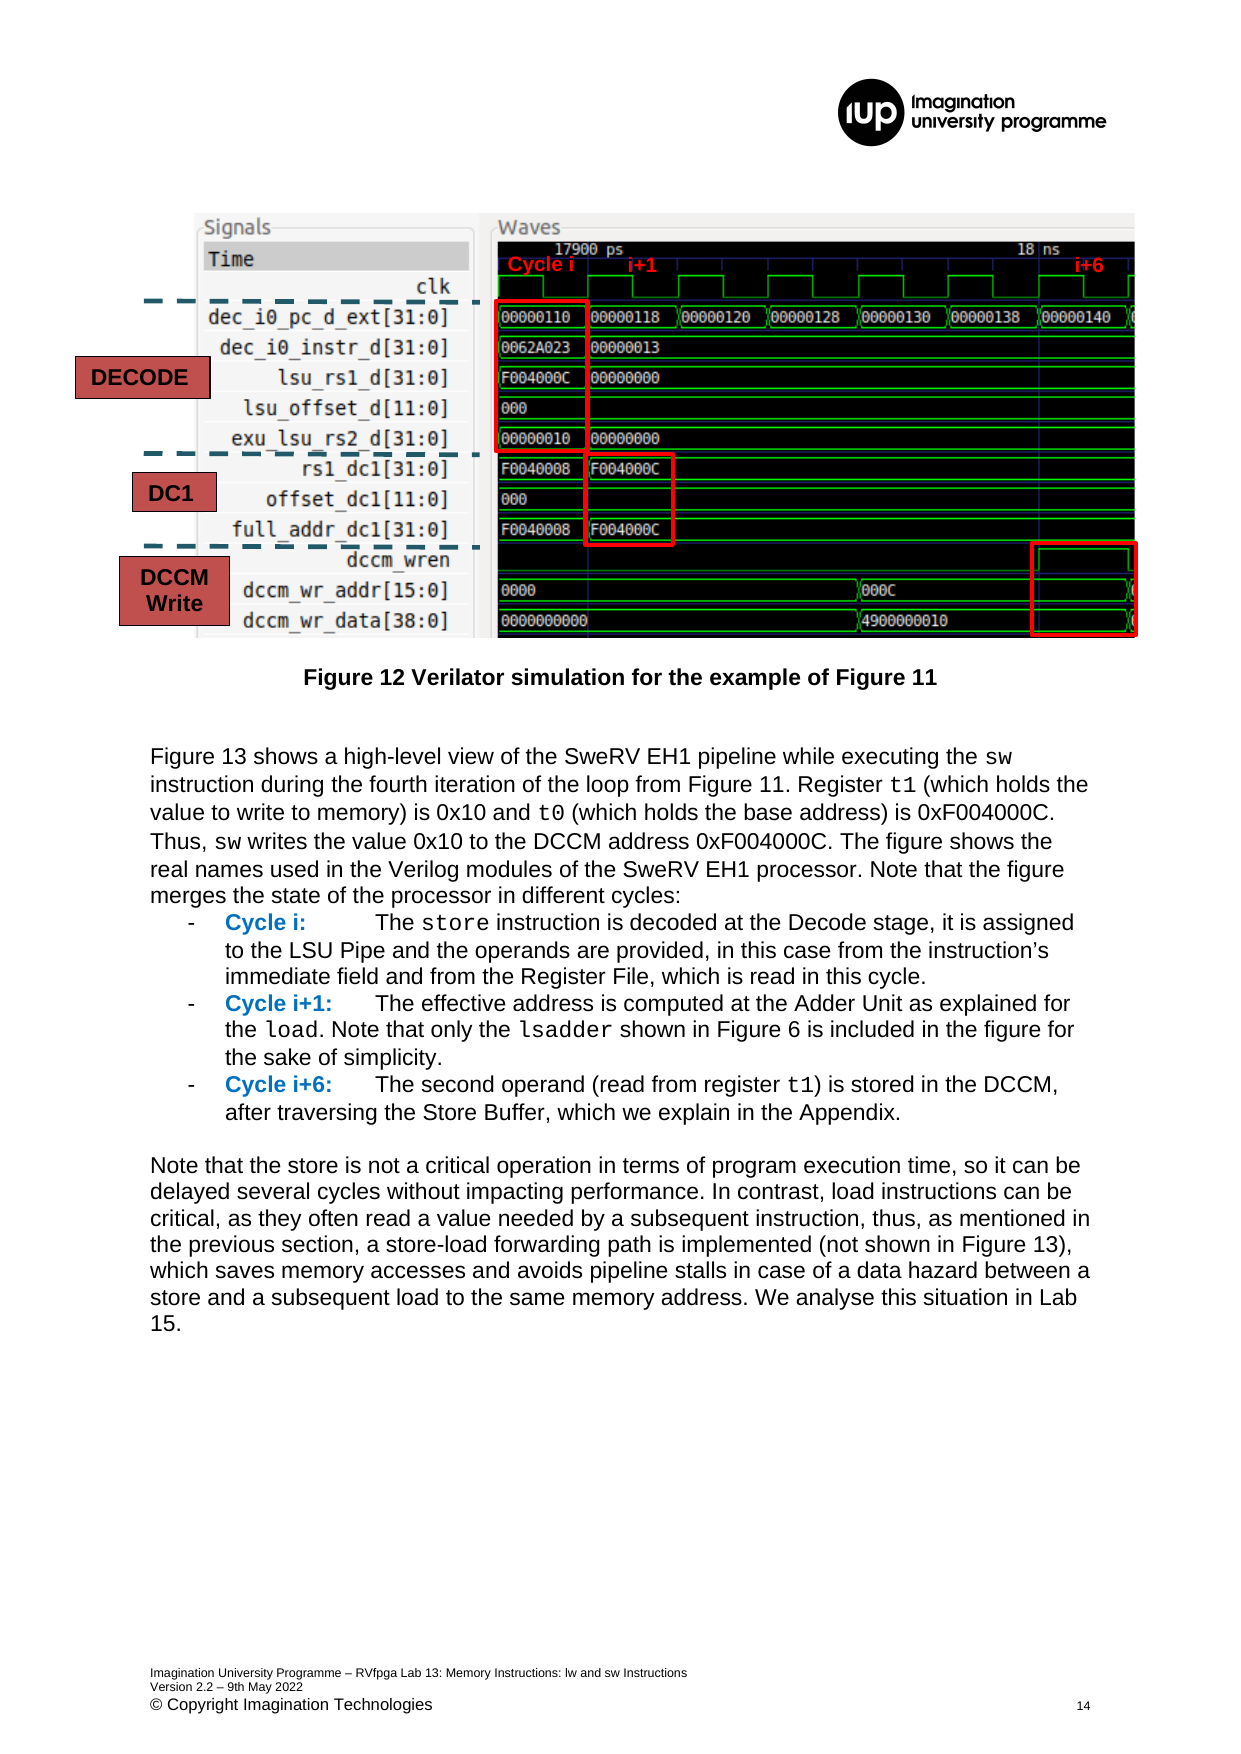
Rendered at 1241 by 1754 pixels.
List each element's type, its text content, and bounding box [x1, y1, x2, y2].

text Figure 13 shows a high-level view of the SweRV EH1 pipeline while executing the sw instruction during the fourth iteration of the loop from Figure 11. Register t1 (which holds the value to write to memory) is 0x10 and t0 (which holds the base address) is 0xF004000C. Thus, sw writes the value 0x10 to the DCCM address 0xF004000C. The figure shows the real names used in the Verilog modules of the SweRV EH1 processor. Note that the figure merges the state of the processor in different cycles: [150, 743, 1090, 909]
list Cycle i+1: The effective address is computed at the Adder Unit as explained for the load. Note that only the lsadder shown in Figure 6 is included in the figure for the sake of simplicity. [187, 990, 1090, 1071]
picture [1034, 545, 1134, 633]
text Note that the store is not a critical operation in terms of program execution time, so it can be delayed several cycles without impacting performance. In contrast, load instructions can be critical, as they often read a value needed by a subsequent instruction, thus, as mentioned in the previous section, a store-load forwarding path is implemented (not shown in Figure 13), which saves memory accesses and avoids pipeline stalls in case of a data hazard between a store and a subsequent load to the same memory address. We analyse this situation in Lab 15. [150, 1152, 1090, 1336]
list Cycle i: The store instruction is decoded at the Decode stage, it is assigned to the LSU Pipe and the operands are provided, in this case from the instruction’s immediate field and from the Register File, which is read in this cycle. [187, 909, 1090, 990]
list Cycle i+6: The second operand (read from register t1) is stored in the DCCM, after traversing the Store Buffer, which we explain in the Appendix. [187, 1071, 1090, 1125]
picture [837, 77, 1108, 148]
picture [194, 213, 1135, 638]
